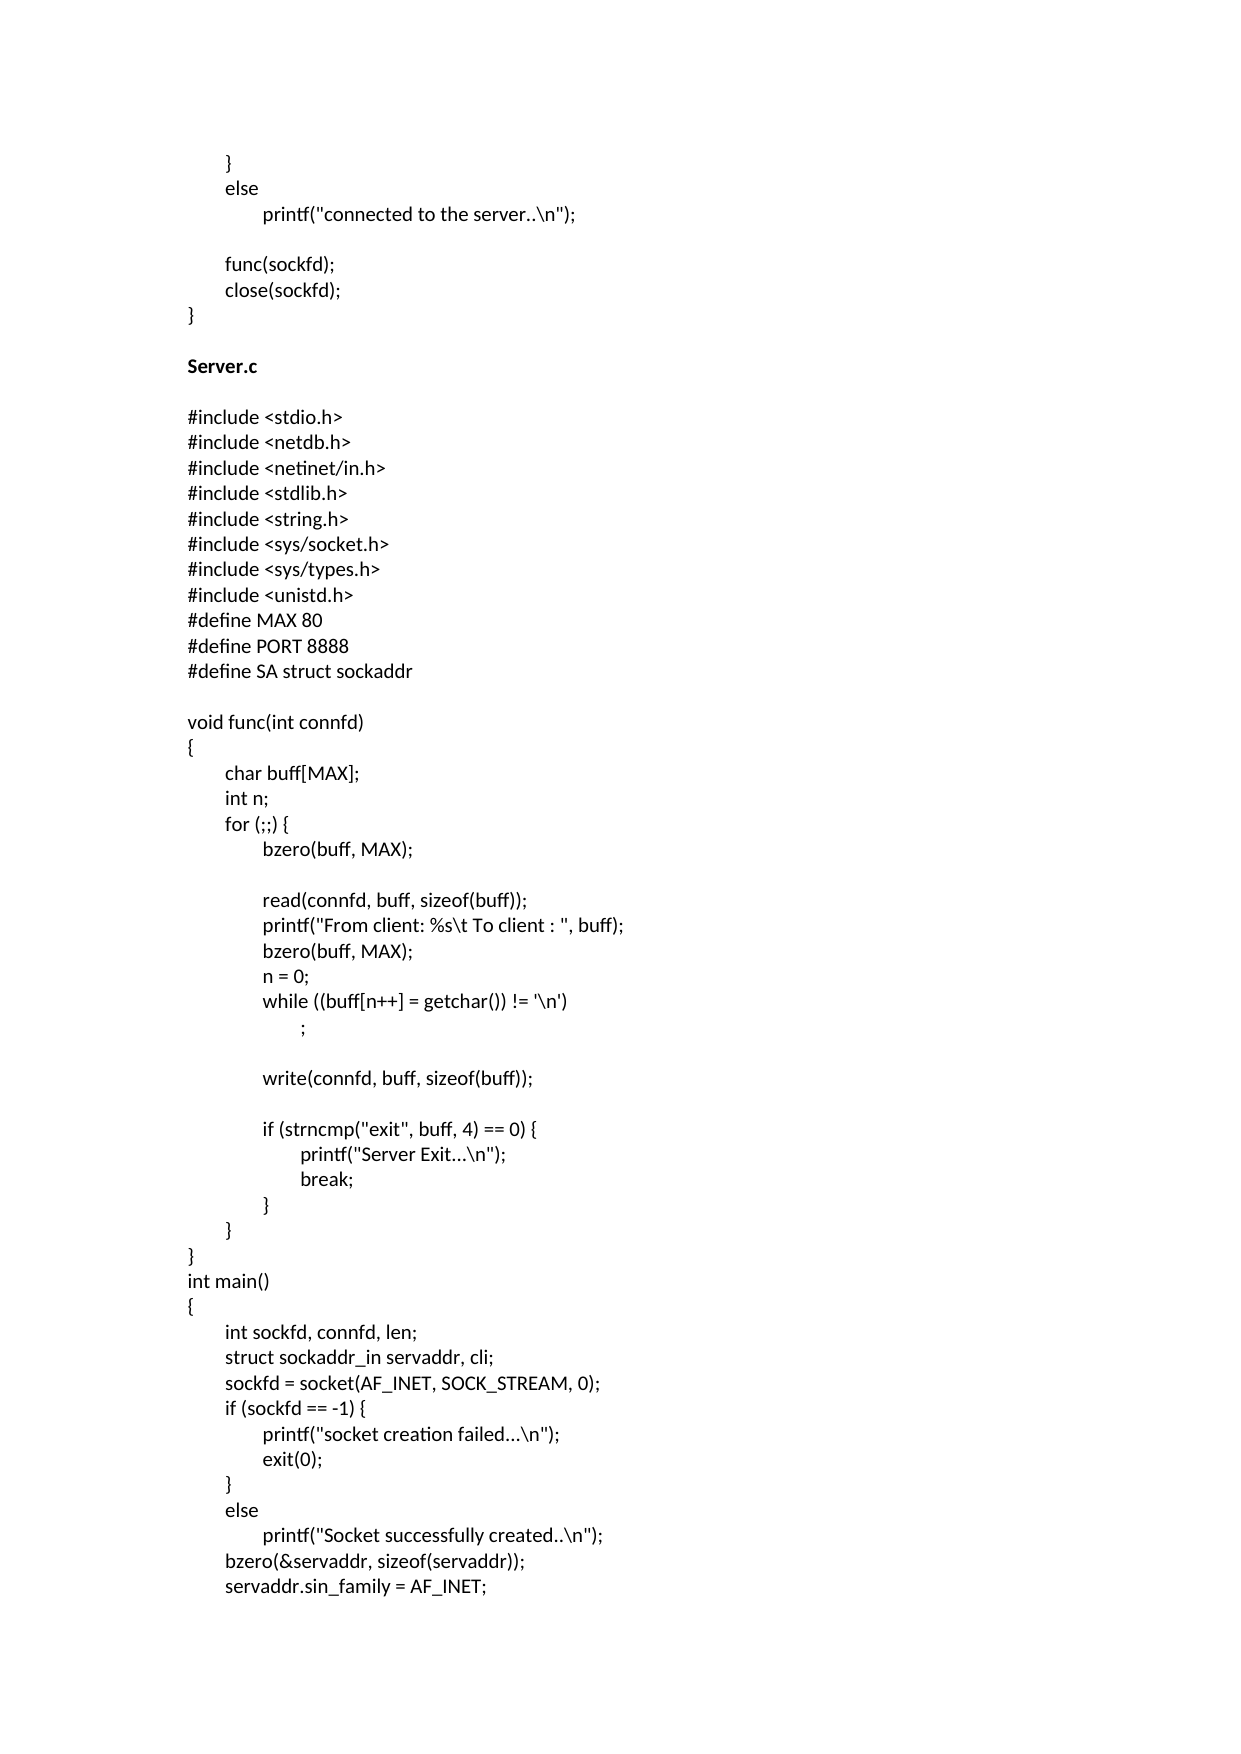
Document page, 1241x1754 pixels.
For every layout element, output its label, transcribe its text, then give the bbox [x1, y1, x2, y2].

text void func(int connfd) [187, 709, 1053, 734]
text #define SA struct sockaddr [187, 658, 1053, 684]
text sockfd = socket(AF_INET, SOCK_STREAM, 0); [187, 1370, 1053, 1395]
text } [187, 150, 1053, 175]
text int n; [187, 785, 1053, 811]
text break; [187, 1167, 1053, 1192]
text if (strncmp("exit", buff, 4) == 0) { [187, 1116, 1053, 1141]
text close(sockfd); [187, 277, 1053, 302]
text #include <unistd.h> [187, 582, 1053, 607]
text #define PORT 8888 [187, 633, 1053, 658]
text printf("Socket successfully created..\n"); [187, 1522, 1053, 1548]
text printf("socket creation failed...\n"); [187, 1421, 1053, 1446]
text else [187, 175, 1053, 201]
text struct sockaddr_in servaddr, cli; [187, 1344, 1053, 1370]
text bzero(buff, MAX); [187, 938, 1053, 963]
text int sockfd, connfd, len; [187, 1319, 1053, 1344]
text #include <string.h> [187, 506, 1053, 531]
text while ((buff[n++] = getchar()) != '\n') [187, 989, 1053, 1014]
text #include <stdlib.h> [187, 480, 1053, 506]
text { [187, 1294, 1053, 1319]
text int main() [187, 1268, 1053, 1294]
text func(sockfd); [187, 252, 1053, 277]
text } [187, 1192, 1053, 1217]
text bzero(&servaddr, sizeof(servaddr)); [187, 1548, 1053, 1573]
text for (;;) { [187, 811, 1053, 836]
text read(connfd, buff, sizeof(buff)); [187, 887, 1053, 912]
text #include <sys/types.h> [187, 557, 1053, 582]
text Server.c [187, 353, 1053, 379]
text } [187, 1243, 1053, 1268]
text if (sockfd == -1) { [187, 1395, 1053, 1421]
text #define MAX 80 [187, 607, 1053, 633]
text #include <sys/socket.h> [187, 531, 1053, 557]
text bzero(buff, MAX); [187, 836, 1053, 862]
text ; [187, 1014, 1053, 1039]
text printf("From client: %s\t To client : ", buff); [187, 912, 1053, 938]
text #include <netdb.h> [187, 429, 1053, 455]
text } [187, 302, 1053, 328]
text n = 0; [187, 963, 1053, 989]
text { [187, 734, 1053, 760]
text printf("connected to the server..\n"); [187, 201, 1053, 226]
text } [187, 1472, 1053, 1497]
text char buff[MAX]; [187, 760, 1053, 785]
text write(connfd, buff, sizeof(buff)); [187, 1065, 1053, 1090]
text printf("Server Exit...\n"); [187, 1141, 1053, 1167]
text #include <netinet/in.h> [187, 455, 1053, 480]
text #include <stdio.h> [187, 404, 1053, 429]
text servaddr.sin_family = AF_INET; [187, 1573, 1053, 1599]
text exit(0); [187, 1446, 1053, 1472]
text else [187, 1497, 1053, 1522]
text } [187, 1217, 1053, 1243]
